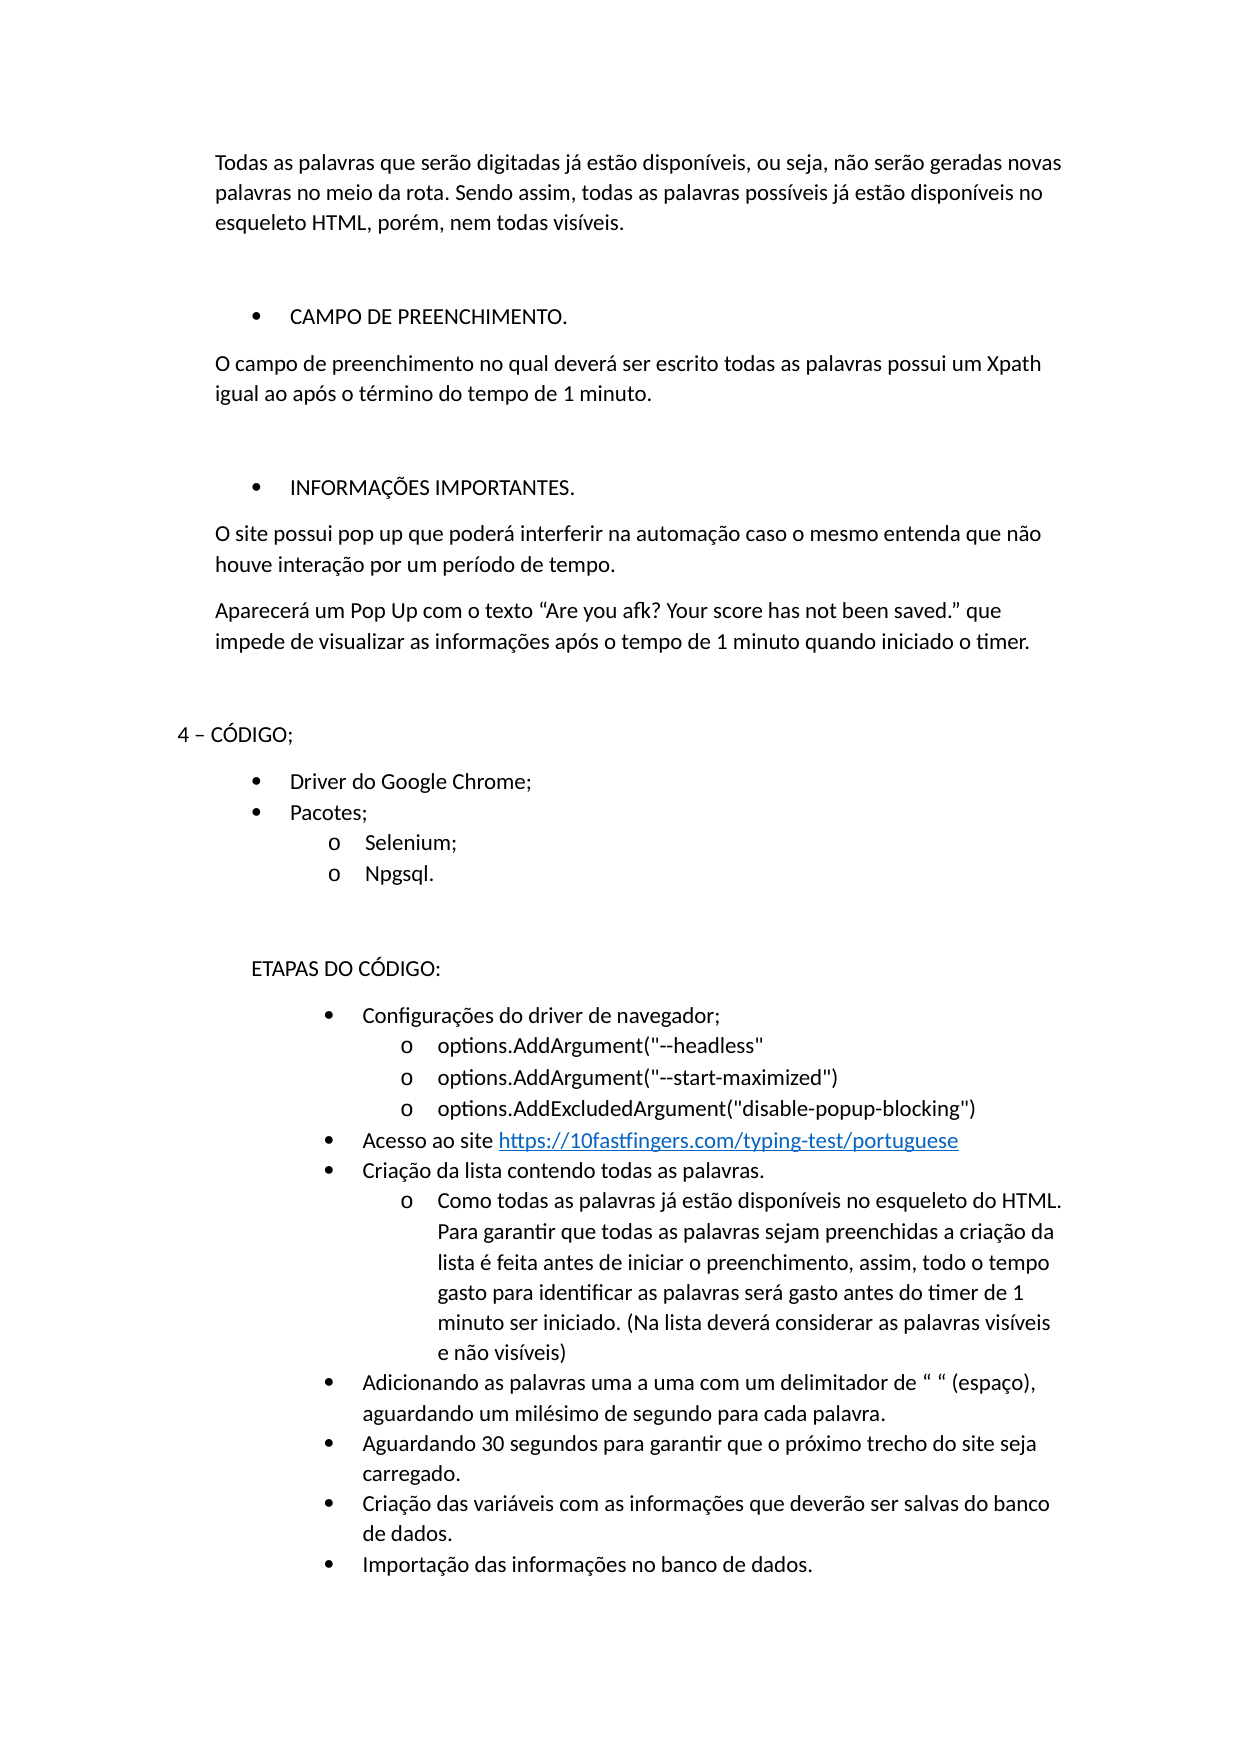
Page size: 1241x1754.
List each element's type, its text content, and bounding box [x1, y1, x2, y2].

list options.AddArgument("--start-maximized") [400, 1063, 1063, 1092]
text Todas as palavras que serão digitadas já estão disponíveis, ou seja, não serão geradas novas palavras no meio da rota. Sendo assim, todas as palavras possíveis já estão disponíveis no esqueleto HTML, porém, nem todas visíveis. [215, 148, 1063, 236]
list Como todas as palavras já estão disponíveis no esqueleto do HTML. Para garantir que todas as palavras sejam preenchidas a criação da lista é feita antes de iniciar o preenchimento, assim, todo o tempo gasto para identificar as palavras será gasto antes do timer de 1 minuto ser iniciado. (Na lista deverá considerar as palavras visíveis e não visíveis) [400, 1186, 1063, 1366]
text 4 – CÓDIGO; [177, 721, 1063, 748]
list Acesso ao site https://10fastfingers.com/typing-test/portuguese [325, 1126, 1063, 1154]
list Configurações do driver de navegador; [325, 1001, 1063, 1029]
text Aparecerá um Pop Up com o texto “Are you afk? Your score has not been saved.” que impede de visualizar as informações após o tempo de 1 minuto quando iniciado o timer. [215, 597, 1063, 655]
list options.AddExcludedArgument("disable-popup-blocking") [400, 1094, 1063, 1123]
list Pacotes; [252, 798, 1063, 826]
list Importação das informações no banco de dados. [325, 1550, 1063, 1578]
list Driver do Google Chrome; [252, 767, 1063, 795]
list INFORMAÇÕES IMPORTANTES. [252, 473, 1063, 501]
text ETAPAS DO CÓDIGO: [251, 954, 1063, 982]
text O site possui pop up que poderá interferir na automação caso o mesmo entenda que não houve interação por um período de tempo. [215, 519, 1063, 578]
list options.AddArgument("--headless" [400, 1031, 1063, 1061]
list Adicionando as palavras uma a uma com um delimitador de “ “ (espaço), aguardando um milésimo de segundo para cada palavra. [325, 1368, 1063, 1427]
text O campo de preenchimento no qual deverá ser escrito todas as palavras possui um Xpath igual ao após o término do tempo de 1 minuto. [215, 349, 1063, 407]
list Criação da lista contendo todas as palavras. [325, 1156, 1063, 1184]
list CAMPO DE PREENCHIMENTO. [252, 302, 1063, 330]
list Criação das variáveis com as informações que deverão ser salvas do banco de dados. [325, 1489, 1063, 1548]
list Npgsql. [327, 859, 1063, 888]
list Aguardando 30 segundos para garantir que o próximo trecho do site seja carregado. [325, 1429, 1063, 1487]
list Selenium; [327, 828, 1063, 857]
